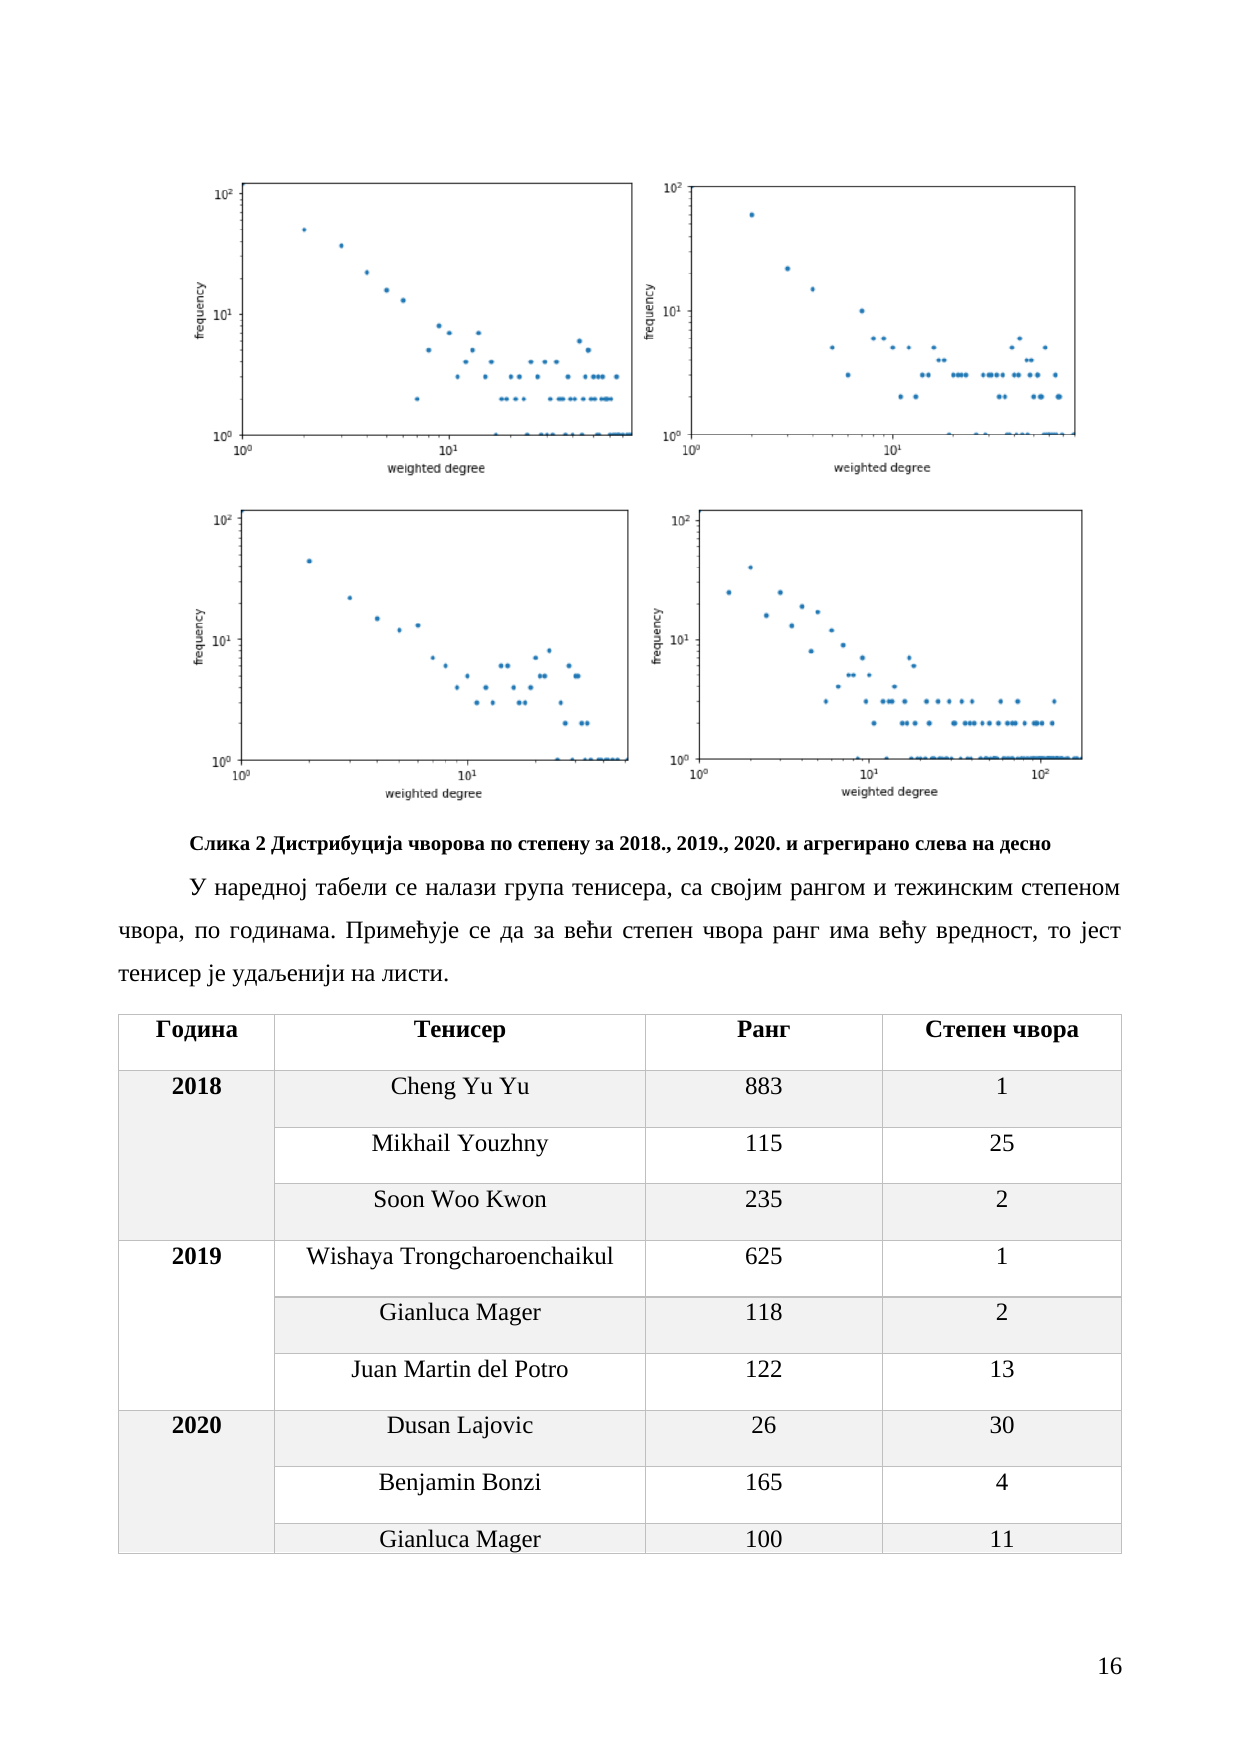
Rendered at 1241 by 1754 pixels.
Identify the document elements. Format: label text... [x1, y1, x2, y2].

table_header Тенисер [275, 1015, 645, 1070]
table_cell Gianluca Mager [275, 1524, 645, 1552]
table_cell 1 [883, 1071, 1121, 1127]
table_cell 2 [883, 1184, 1121, 1240]
table_cell 2 [883, 1298, 1121, 1353]
table_cell Cheng Yu Yu [275, 1071, 645, 1127]
table_header Степен чвора [883, 1015, 1121, 1070]
table_cell Benjamin Bonzi [275, 1467, 645, 1523]
table_cell 13 [883, 1354, 1121, 1409]
table_cell 25 [883, 1128, 1121, 1183]
table_cell 2020 [119, 1411, 274, 1552]
table_cell 11 [883, 1524, 1121, 1552]
table_cell 625 [646, 1241, 882, 1296]
table_cell Juan Martin del Potro [275, 1354, 645, 1409]
table_cell 2018 [119, 1071, 274, 1240]
table_cell 30 [883, 1411, 1121, 1466]
text Слика 2 Дистрибуција чворова по степену за 2018., 2019., 2020. и агрегирано слева на десно [118, 831, 1122, 855]
table_header Ранг [646, 1015, 882, 1070]
table_cell Wishaya Trongcharoenchaikul [275, 1241, 645, 1296]
table_cell 4 [883, 1467, 1121, 1523]
table_cell 115 [646, 1128, 882, 1183]
table_cell 26 [646, 1411, 882, 1466]
picture [643, 177, 1079, 478]
table_cell 235 [646, 1184, 882, 1240]
table_cell 2019 [119, 1241, 274, 1409]
table_cell 100 [646, 1524, 882, 1552]
table_header Година [119, 1015, 274, 1070]
table_cell Dusan Lajovic [275, 1411, 645, 1466]
table_cell Soon Woo Kwon [275, 1184, 645, 1240]
picture [188, 504, 632, 804]
table_cell 118 [646, 1298, 882, 1353]
table_cell Mikhail Youzhny [275, 1128, 645, 1183]
table_cell 883 [646, 1071, 882, 1127]
picture [638, 504, 1086, 804]
text У наредној табели се налази група тенисера, са својим рангом и тежинским степеном чвора, по годинама. Примећује се да за већи степен чвора ранг има већу вредност, то јест тенисер је удаљенији на листи. [118, 872, 1122, 987]
table_cell 165 [646, 1467, 882, 1523]
table_cell Gianluca Mager [275, 1298, 645, 1353]
table_cell 1 [883, 1241, 1121, 1296]
picture [188, 177, 638, 478]
table_cell 122 [646, 1354, 882, 1409]
